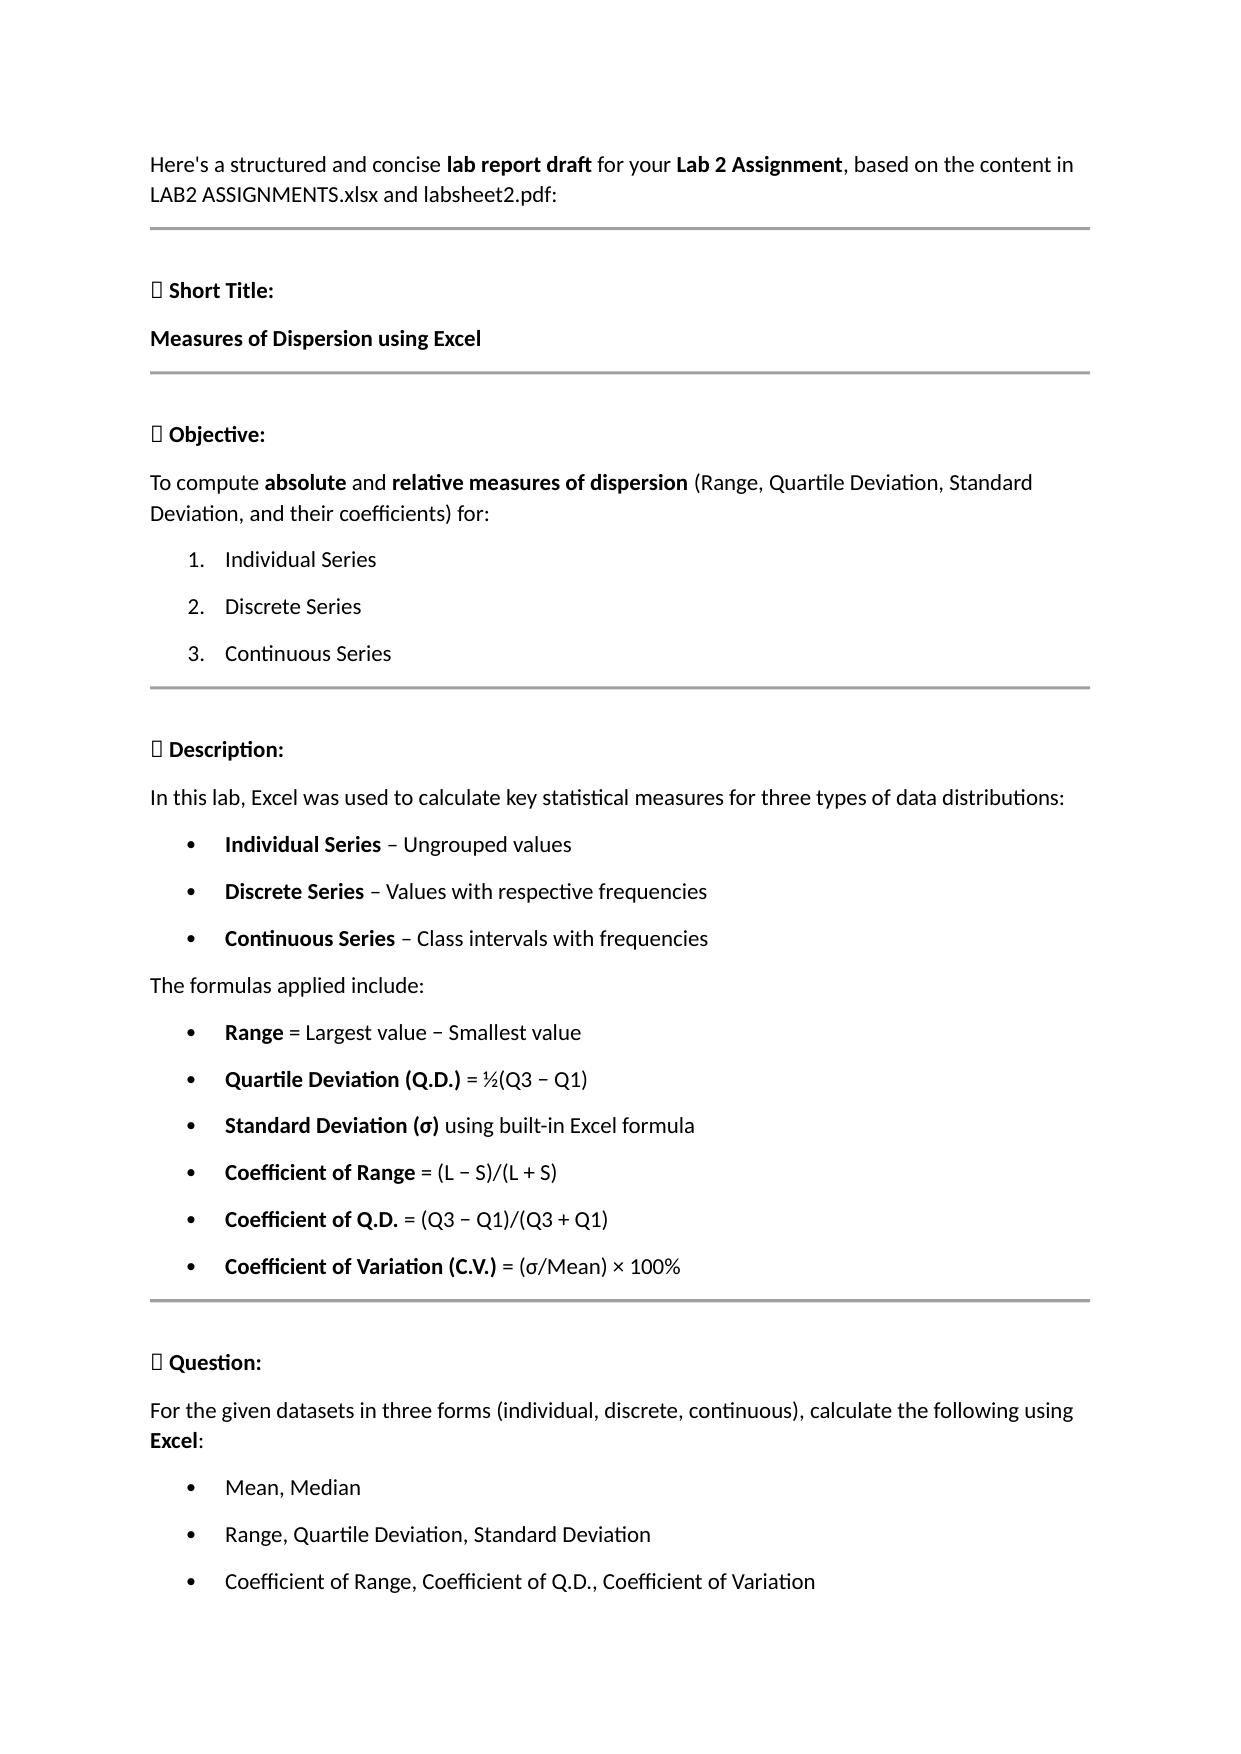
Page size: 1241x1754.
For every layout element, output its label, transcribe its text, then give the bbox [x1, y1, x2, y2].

text For the given datasets in three forms (individual, discrete, continuous), calculate the following using Excel: [150, 1396, 1090, 1455]
text Here's a structured and concise lab report draft for your Lab 2 Assignment, based on the content in LAB2 ASSIGNMENTS.xlsx and labsheet2.pdf: [150, 150, 1090, 208]
text In this lab, Excel was used to calculate key statistical measures for three types of data distributions: [150, 783, 1090, 812]
text 🔹 Description: [150, 733, 1090, 764]
list Standard Deviation (σ) using built-in Excel formula [187, 1112, 1090, 1140]
text The formulas applied include: [150, 971, 1090, 999]
list Continuous Series – Class intervals with frequencies [187, 924, 1090, 952]
text 🔹 Objective: [150, 418, 1090, 449]
list Individual Series – Ungrouped values [187, 830, 1090, 858]
text To compute absolute and relative measures of dispersion (Range, Quartile Deviation, Standard Deviation, and their coefficients) for: [150, 468, 1090, 527]
list Coefficient of Range, Coefficient of Q.D., Coefficient of Variation [187, 1567, 1090, 1595]
list Continuous Series [187, 639, 1090, 667]
list Discrete Series [187, 592, 1090, 621]
list Range = Largest value − Smallest value [187, 1018, 1090, 1046]
text 🔹 Short Title: [150, 274, 1090, 305]
text Measures of Dispersion using Excel [150, 324, 1090, 352]
list Coefficient of Range = (L − S)/(L + S) [187, 1158, 1090, 1187]
list Mean, Median [187, 1473, 1090, 1502]
list Individual Series [187, 546, 1090, 574]
list Range, Quartile Deviation, Standard Deviation [187, 1520, 1090, 1548]
list Coefficient of Q.D. = (Q3 − Q1)/(Q3 + Q1) [187, 1205, 1090, 1233]
list Quartile Deviation (Q.D.) = ½(Q3 − Q1) [187, 1065, 1090, 1093]
text 🔹 Question: [150, 1346, 1090, 1377]
list Discrete Series – Values with respective frequencies [187, 877, 1090, 905]
list Coefficient of Variation (C.V.) = (σ/Mean) × 100% [187, 1252, 1090, 1280]
